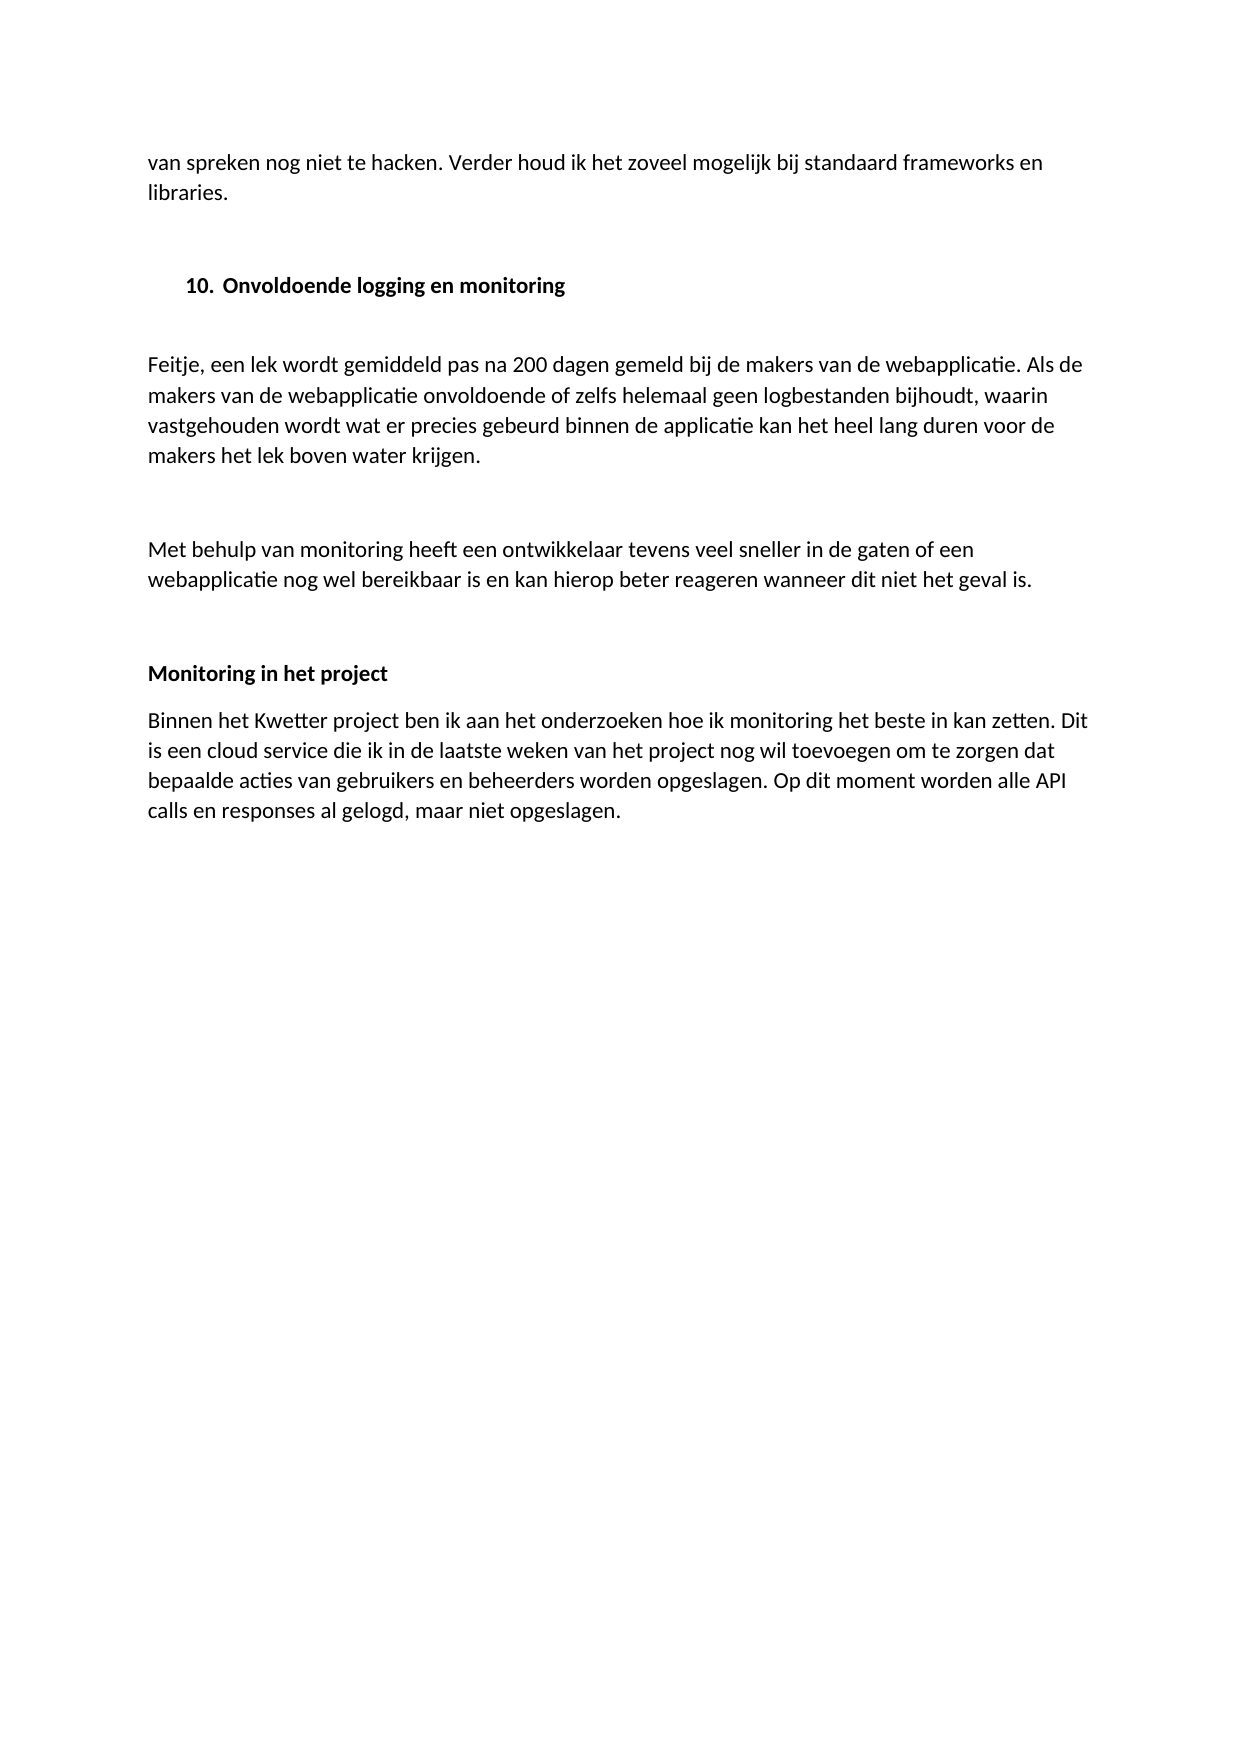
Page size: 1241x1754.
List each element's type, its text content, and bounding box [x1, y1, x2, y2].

text Binnen het Kwetter project ben ik aan het onderzoeken hoe ik monitoring het beste in kan zetten. Dit is een cloud service die ik in de laatste weken van het project nog wil toevoegen om te zorgen dat bepaalde acties van gebruikers en beheerders worden opgeslagen. Op dit moment worden alle API calls en responses al gelogd, maar niet opgeslagen. [148, 706, 1093, 824]
text Met behulp van monitoring heeft een ontwikkelaar tevens veel sneller in de gaten of een webapplicatie nog wel bereikbaar is en kan hierop beter reageren wanneer dit niet het geval is. [148, 535, 1093, 593]
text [148, 148, 1093, 206]
text Feitje, een lek wordt gemiddeld pas na 200 dagen gemeld bij de makers van de webapplicatie. Als de makers van de webapplicatie onvoldoende of zelfs helemaal geen logbestanden bijhoudt, waarin vastgehouden wordt wat er precies gebeurd binnen de applicatie kan het heel lang duren voor de makers het lek boven water krijgen. [148, 351, 1093, 469]
text Monitoring in het project [148, 659, 1093, 687]
list Onvoldoende logging en monitoring [185, 272, 1093, 299]
